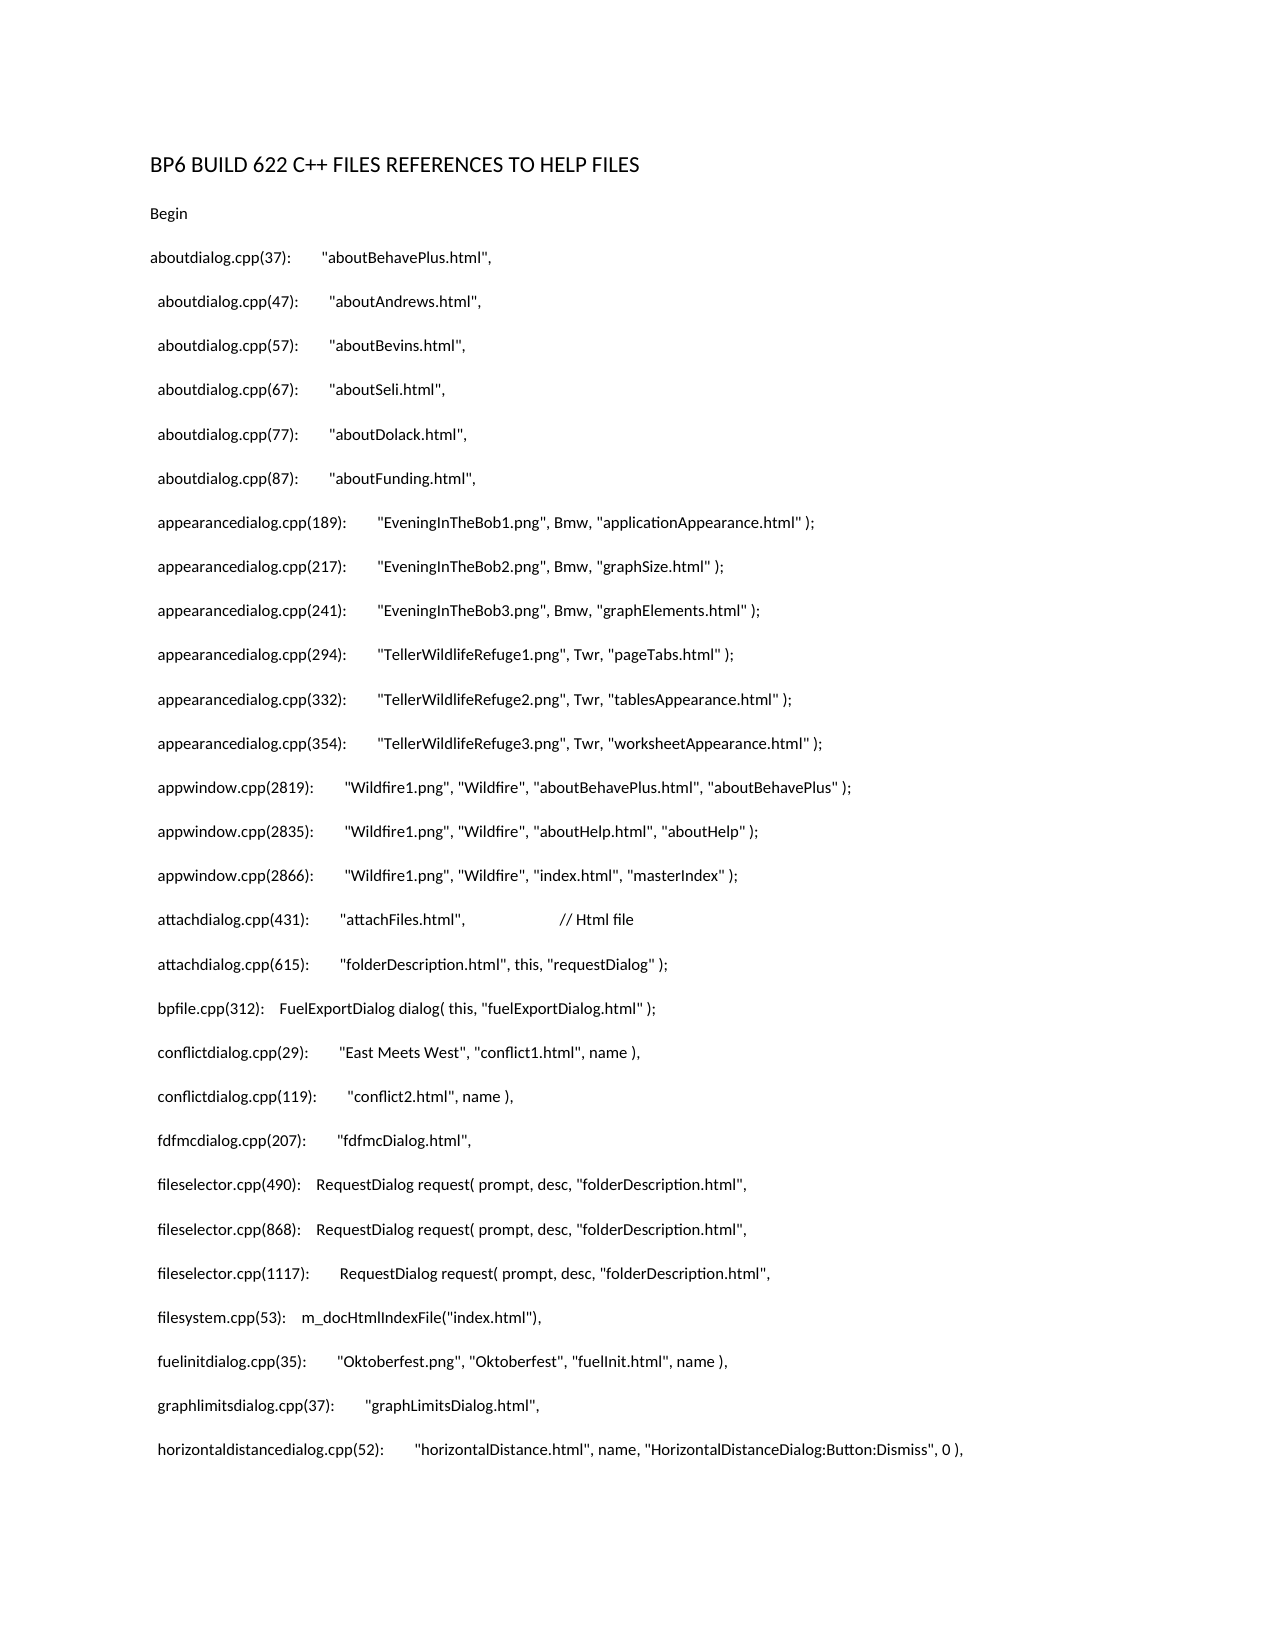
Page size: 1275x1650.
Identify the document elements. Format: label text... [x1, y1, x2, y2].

text aboutdialog.cpp(67): "aboutSeli.html", [150, 380, 1125, 400]
text aboutdialog.cpp(47): "aboutAndrews.html", [150, 291, 1125, 312]
text appwindow.cpp(2819): "Wildfire1.png", "Wildfire", "aboutBehavePlus.html", "aboutBehavePlus" ); [150, 777, 1125, 797]
text aboutdialog.cpp(77): "aboutDolack.html", [150, 424, 1125, 444]
text graphlimitsdialog.cpp(37): "graphLimitsDialog.html", [150, 1396, 1125, 1416]
text appearancedialog.cpp(189): "EveningInTheBob1.png", Bmw, "applicationAppearance.html" ); [150, 512, 1125, 532]
text appwindow.cpp(2866): "Wildfire1.png", "Wildfire", "index.html", "masterIndex" ); [150, 866, 1125, 886]
text Begin [150, 203, 1125, 223]
text appearancedialog.cpp(354): "TellerWildlifeRefuge3.png", Twr, "worksheetAppearance.html" ); [150, 733, 1125, 753]
text attachdialog.cpp(615): "folderDescription.html", this, "requestDialog" ); [150, 954, 1125, 974]
text appwindow.cpp(2835): "Wildfire1.png", "Wildfire", "aboutHelp.html", "aboutHelp" ); [150, 821, 1125, 842]
text conflictdialog.cpp(29): "East Meets West", "conflict1.html", name ), [150, 1042, 1125, 1062]
text filesystem.cpp(53): m_docHtmlIndexFile("index.html"), [150, 1307, 1125, 1327]
text appearancedialog.cpp(241): "EveningInTheBob3.png", Bmw, "graphElements.html" ); [150, 601, 1125, 621]
text bpfile.cpp(312): FuelExportDialog dialog( this, "fuelExportDialog.html" ); [150, 998, 1125, 1018]
text appearancedialog.cpp(294): "TellerWildlifeRefuge1.png", Twr, "pageTabs.html" ); [150, 645, 1125, 665]
text fdfmcdialog.cpp(207): "fdfmcDialog.html", [150, 1131, 1125, 1151]
text aboutdialog.cpp(87): "aboutFunding.html", [150, 468, 1125, 488]
text aboutdialog.cpp(57): "aboutBevins.html", [150, 336, 1125, 356]
text conflictdialog.cpp(119): "conflict2.html", name ), [150, 1086, 1125, 1107]
text fuelinitdialog.cpp(35): "Oktoberfest.png", "Oktoberfest", "fuelInit.html", name ), [150, 1351, 1125, 1372]
text aboutdialog.cpp(37): "aboutBehavePlus.html", [150, 247, 1125, 267]
text BP6 BUILD 622 C++ FILES REFERENCES TO HELP FILES [150, 150, 1125, 178]
text fileselector.cpp(1117): RequestDialog request( prompt, desc, "folderDescription.html", [150, 1263, 1125, 1283]
text fileselector.cpp(868): RequestDialog request( prompt, desc, "folderDescription.html", [150, 1219, 1125, 1239]
text fileselector.cpp(490): RequestDialog request( prompt, desc, "folderDescription.html", [150, 1175, 1125, 1195]
text appearancedialog.cpp(332): "TellerWildlifeRefuge2.png", Twr, "tablesAppearance.html" ); [150, 689, 1125, 709]
text appearancedialog.cpp(217): "EveningInTheBob2.png", Bmw, "graphSize.html" ); [150, 556, 1125, 577]
text horizontaldistancedialog.cpp(52): "horizontalDistance.html", name, "HorizontalDistanceDialog:Button:Dismiss", 0 ), [150, 1440, 1125, 1460]
text attachdialog.cpp(431): "attachFiles.html", // Html file [150, 910, 1125, 930]
